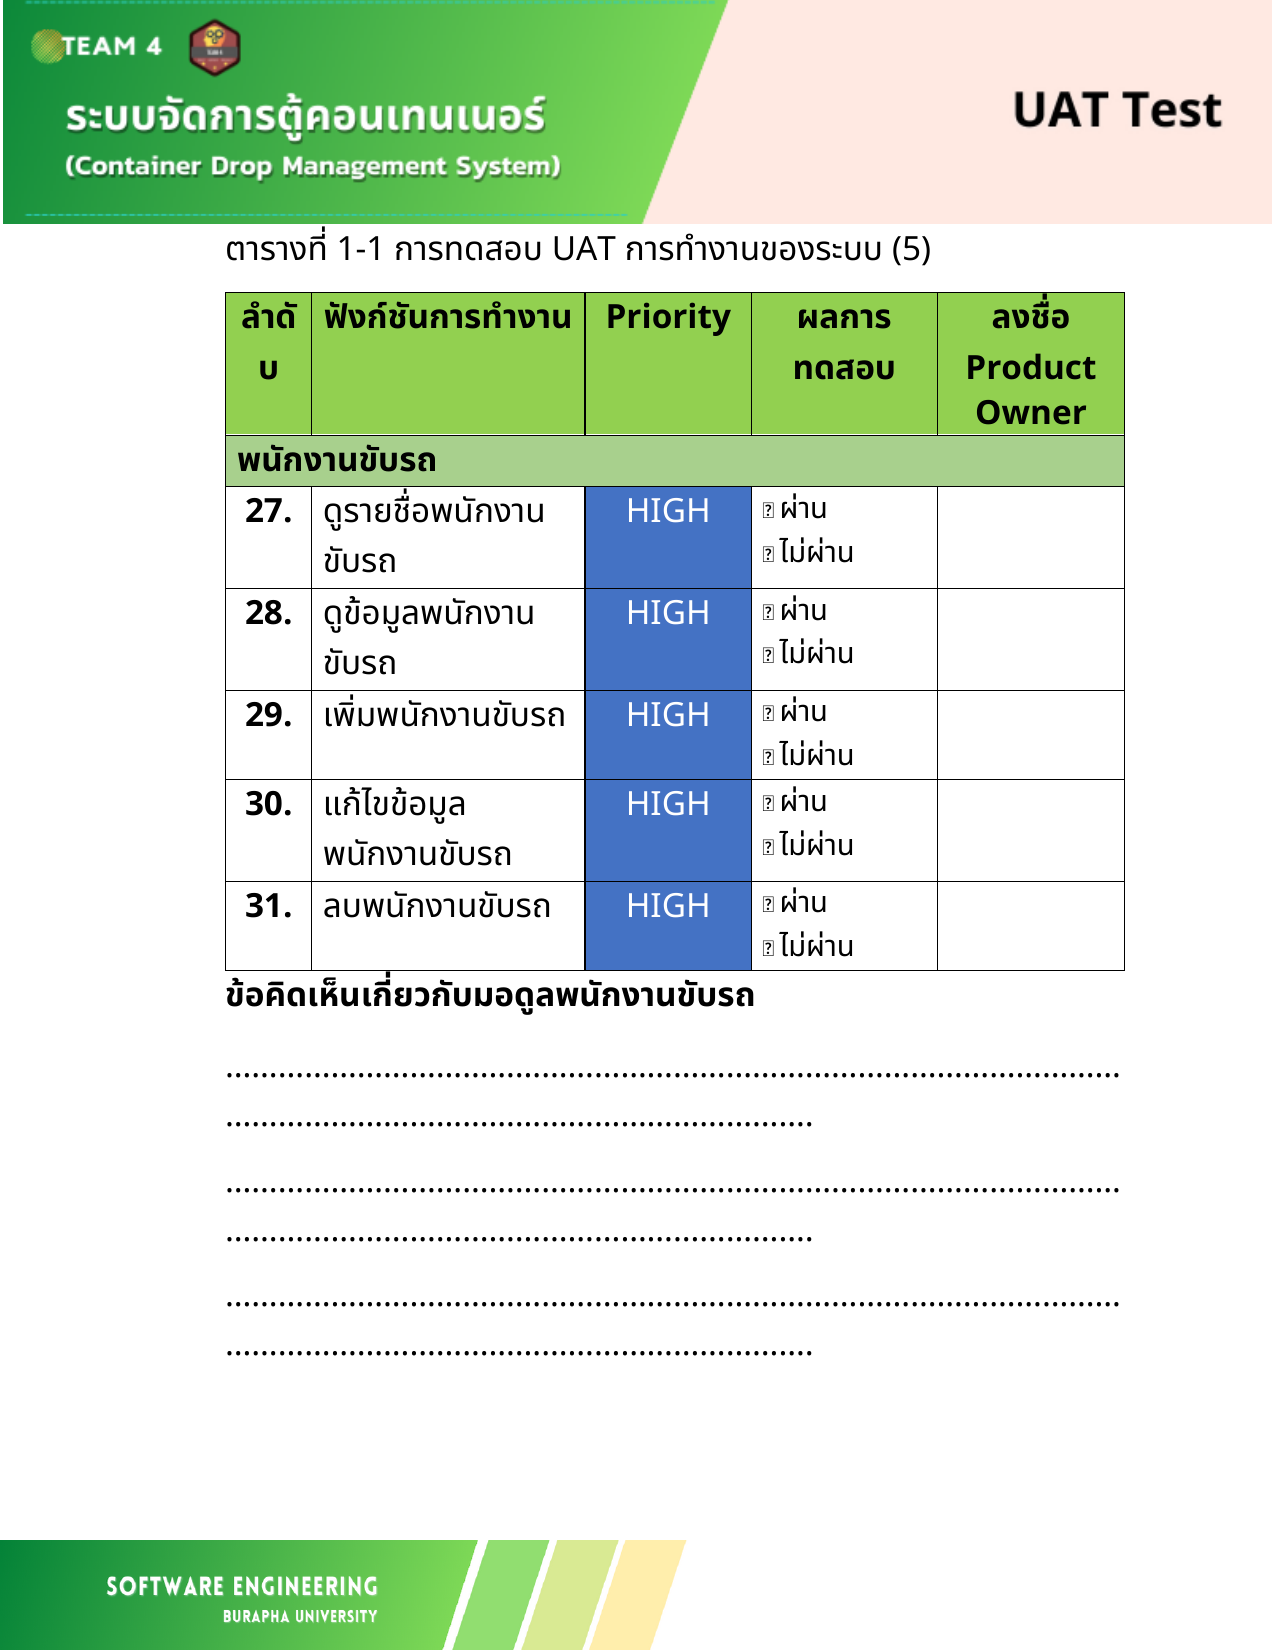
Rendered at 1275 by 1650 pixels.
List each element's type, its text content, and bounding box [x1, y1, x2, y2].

picture [0, 1540, 1275, 1650]
table_cell 27. [226, 487, 311, 588]
table_cell [938, 882, 1124, 970]
table_cell  ผ่าน  ไม่ผ่าน [752, 882, 937, 970]
table_cell 30. [226, 780, 311, 881]
table_cell [938, 691, 1124, 779]
table_cell  ผ่าน  ไม่ผ่าน [752, 487, 937, 588]
table_cell เพิ่มพนักงานขับรถ [312, 691, 584, 779]
table_cell  ผ่าน  ไม่ผ่าน [752, 589, 937, 690]
table_cell  ผ่าน  ไม่ผ่าน [752, 780, 937, 881]
table_cell ดูข้อมูลพนักงานขับรถ [312, 589, 584, 690]
table_cell 29. [226, 691, 311, 779]
table_header ลำดับ [226, 293, 311, 434]
text ตารางที่ 1-1 การทดสอบ UAT การทำงานของระบบ (5) [225, 225, 1125, 276]
table_cell 28. [226, 589, 311, 690]
table_cell ลบพนักงานขับรถ [312, 882, 584, 970]
table_cell [938, 487, 1124, 588]
table_header ผลการทดสอบ [752, 293, 937, 434]
table_cell HIGH [586, 589, 751, 690]
table_cell แก้ไขข้อมูลพนักงานขับรถ [312, 780, 584, 881]
table_cell พนักงานขับรถ [226, 436, 1124, 486]
table_cell [938, 780, 1124, 881]
text ……………………………………………………………………………………………………………………………………………………. [225, 1157, 1125, 1251]
table_cell 31. [226, 882, 311, 970]
table_header ลงชื่อ Product Owner [938, 293, 1124, 434]
table_cell ดูรายชื่อพนักงานขับรถ [312, 487, 584, 588]
picture [3, 0, 1272, 224]
text ข้อคิดเห็นเกี่ยวกับมอดูลพนักงานขับรถ [225, 971, 1125, 1021]
table_header ฟังก์ชันการทำงาน [312, 293, 584, 434]
table_cell HIGH [586, 780, 751, 881]
text ……………………………………………………………………………………………………………………………………………………. [225, 1271, 1125, 1366]
table_cell [938, 589, 1124, 690]
table_cell HIGH [586, 487, 751, 588]
table_header Priority [586, 293, 751, 434]
table_cell  ผ่าน  ไม่ผ่าน [752, 691, 937, 779]
text ……………………………………………………………………………………………………………………………………………………. [225, 1042, 1125, 1136]
table_cell HIGH [586, 691, 751, 779]
table_cell HIGH [586, 882, 751, 970]
